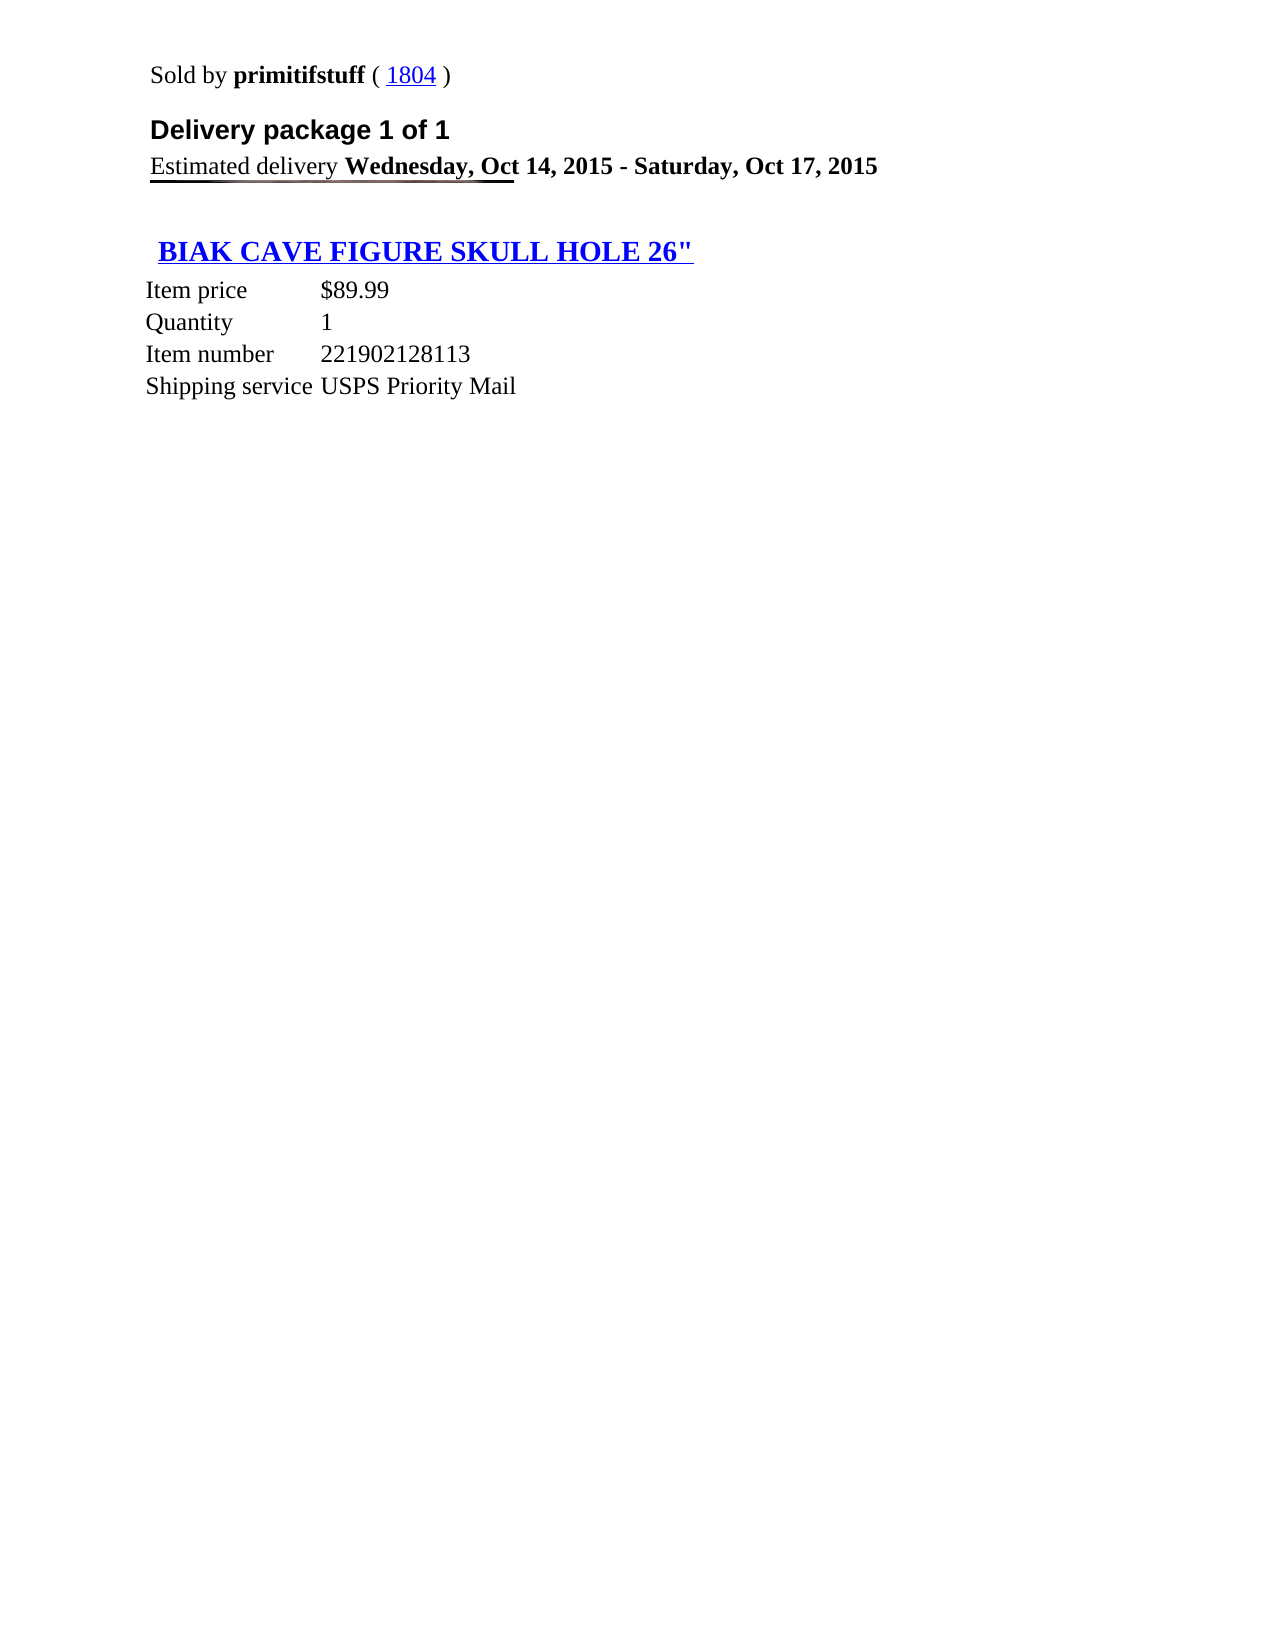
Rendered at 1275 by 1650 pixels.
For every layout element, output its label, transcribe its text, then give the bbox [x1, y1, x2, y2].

text Sold by primitifstuff ( 1804 ) [150, 60, 1215, 89]
table_cell Quantity [144, 305, 319, 337]
table_header Item price [144, 274, 319, 305]
subtitle Delivery package 1 of 1 [150, 114, 1215, 145]
subtitle BIAK CAVE FIGURE SKULL HOLE 26" [158, 234, 1215, 267]
table_cell 1 [319, 305, 523, 337]
table_cell Shipping service [144, 369, 319, 401]
table_cell 221902128113 [319, 337, 523, 369]
text Estimated delivery Wednesday, Oct 14, 2015 - Saturday, Oct 17, 2015 [150, 151, 1215, 180]
table_header $89.99 [319, 274, 523, 305]
table_cell USPS Priority Mail [319, 369, 523, 401]
table_cell Item number [144, 337, 319, 369]
